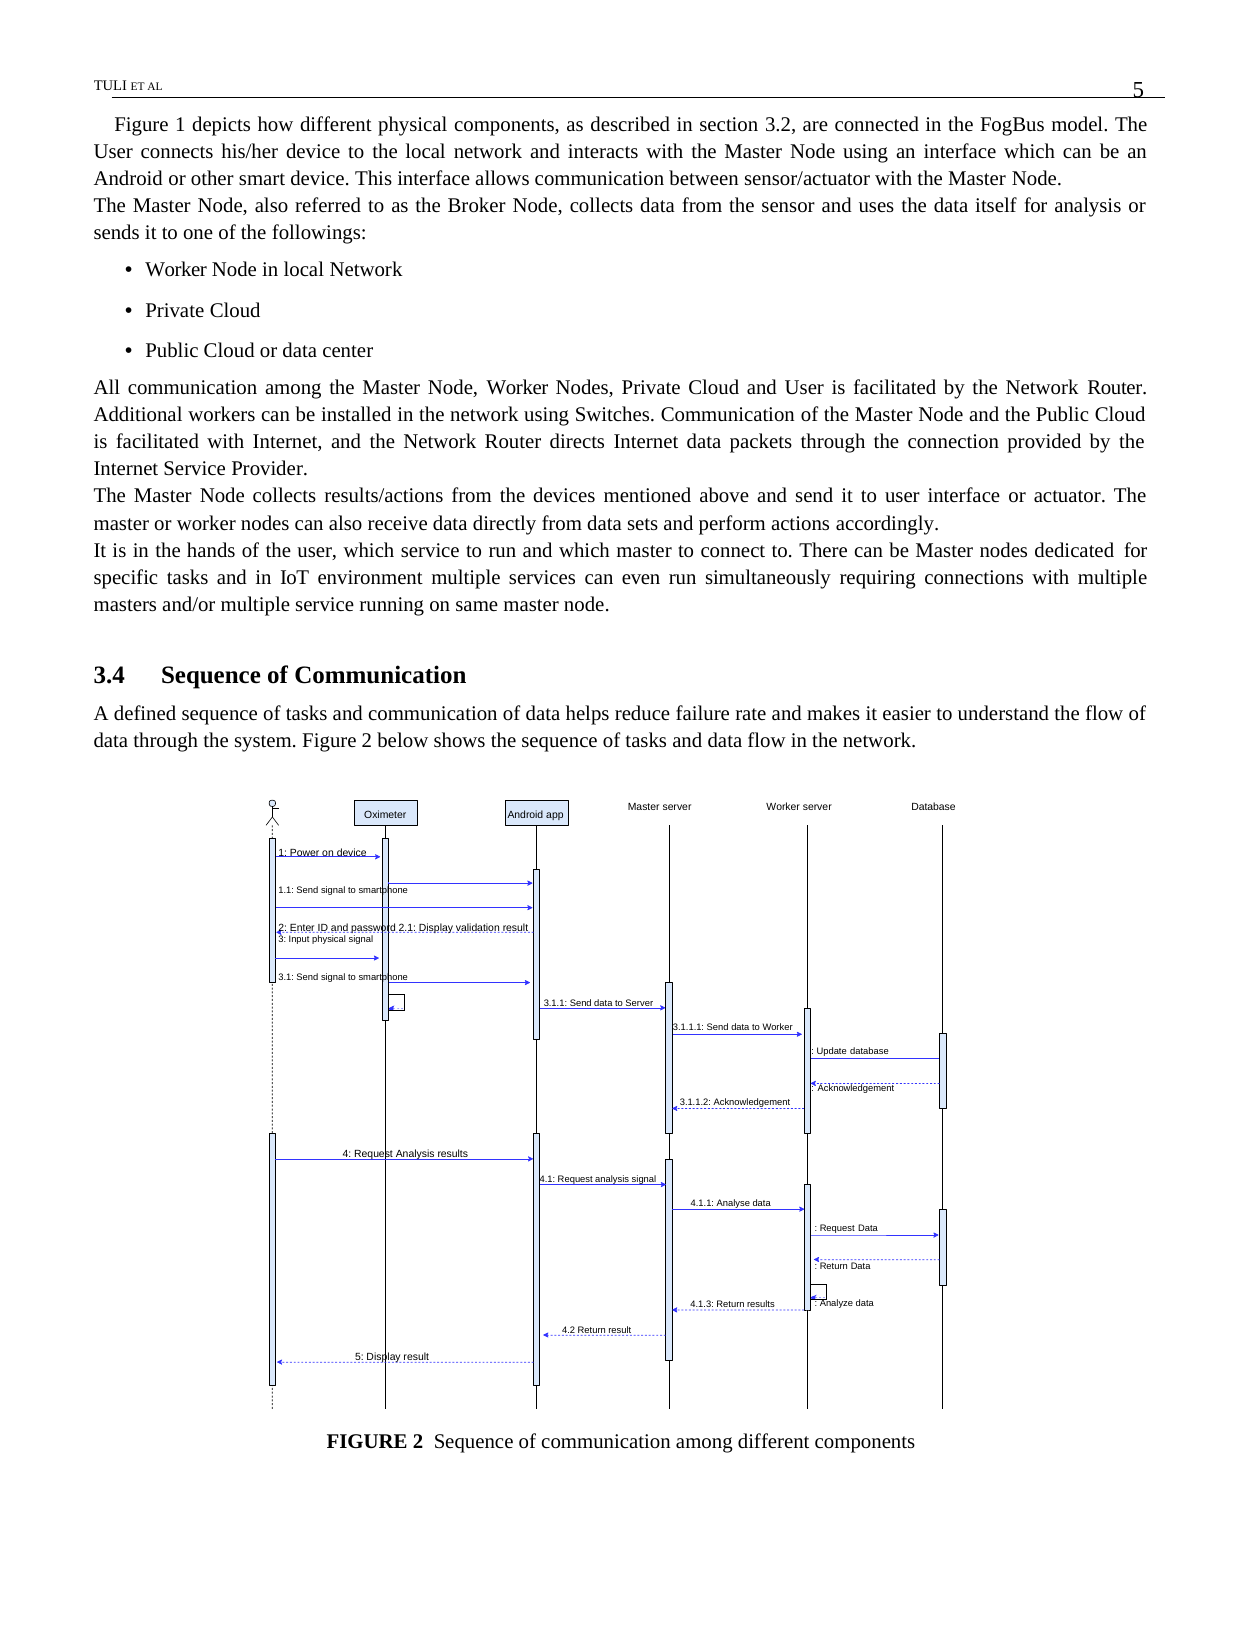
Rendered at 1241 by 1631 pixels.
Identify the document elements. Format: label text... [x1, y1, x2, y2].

text A defined sequence of tasks and communication of data helps reduce failure rate and makes it easier to understand the flow of data through the system. Figure 2 below shows the sequence of tasks and data flow in the network. [93, 701, 1147, 752]
text The Master Node collects results/actions from the devices mentioned above and send it to user interface or actuator. The master or worker nodes can also receive data directly from data sets and perform actions accordingly. [93, 480, 1147, 534]
list Private Cloud [124, 298, 1173, 322]
list Worker Node in local Network [124, 257, 1173, 281]
list Public Cloud or data center [124, 338, 1173, 362]
text FIGURE 2 Sequence of communication among different components [326, 815, 1173, 1453]
text It is in the hands of the user, which service to run and which master to connect to. There can be Master nodes dedicated for specific tasks and in IoT environment multiple services can even run simultaneously requiring connections with multiple masters and/or multiple service running on same master node. [93, 538, 1147, 616]
text Figure 1 depicts how different physical components, as described in section 3.2, are connected in the FogBus model. The User connects his/her device to the local network and interacts with the Master Node using an interface which can be an Android or other smart device. This interface allows communication between sensor/actuator with the Master Node. [93, 109, 1147, 190]
text All communication among the Master Node, Worker Nodes, Private Cloud and User is facilitated by the Network Router. Additional workers can be installed in the network using Switches. Communication of the Master Node and the Public Cloud is facilitated with Internet, and the Network Router directs Internet data packets through the connection provided by the Internet Service Provider. [93, 372, 1147, 480]
text The Master Node, also referred to as the Broker Node, collects data from the sensor and uses the data itself for analysis or sends it to one of the followings: [93, 193, 1147, 244]
subtitle Sequence of Communication [93, 660, 1173, 688]
